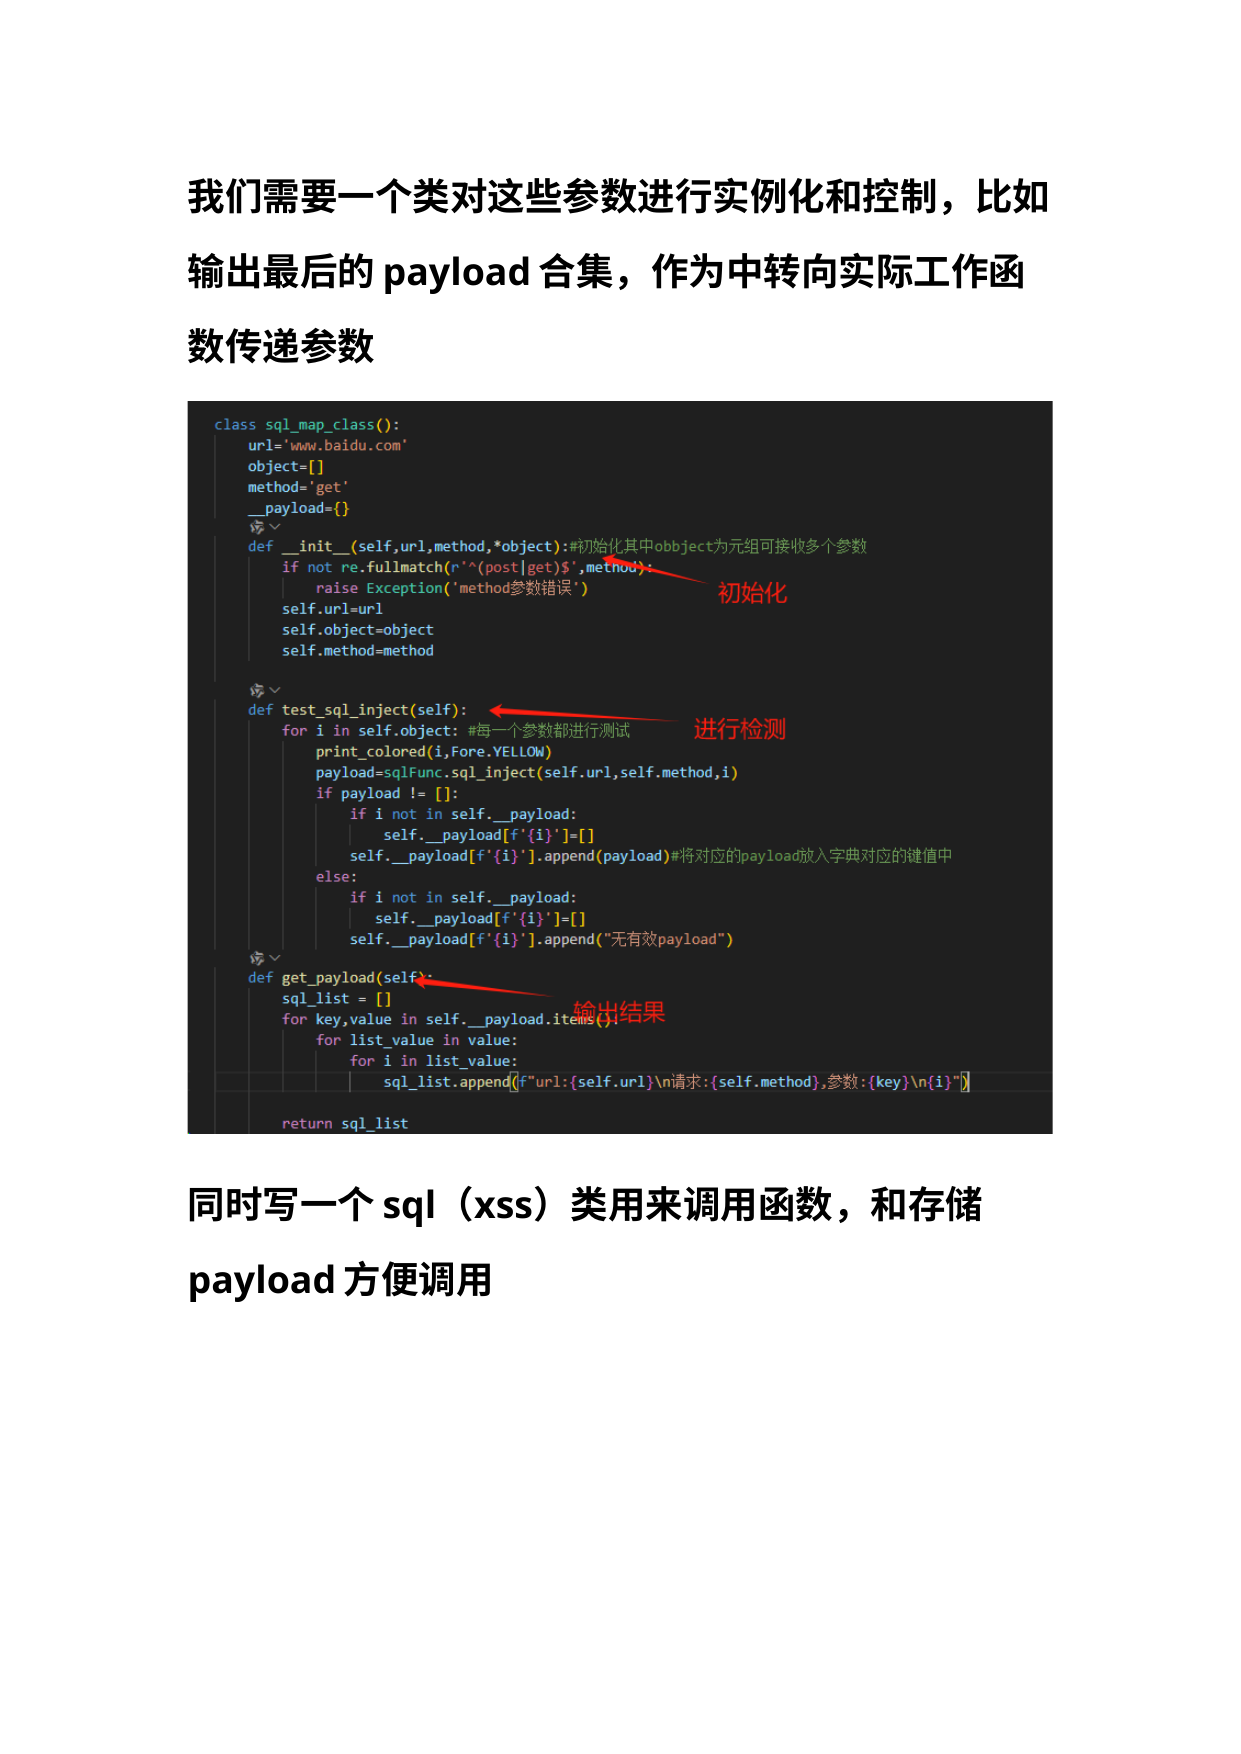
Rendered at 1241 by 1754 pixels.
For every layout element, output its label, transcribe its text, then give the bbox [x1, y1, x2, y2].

picture [187, 401, 1053, 1134]
text 同时写一个sql（xss）类用来调用函数，和存储payload方便调用 [187, 1170, 1053, 1310]
text 我们需要一个类对这些参数进行实例化和控制，比如输出最后的payload合集，作为中转向实际工作函数传递参数 [187, 162, 1053, 376]
